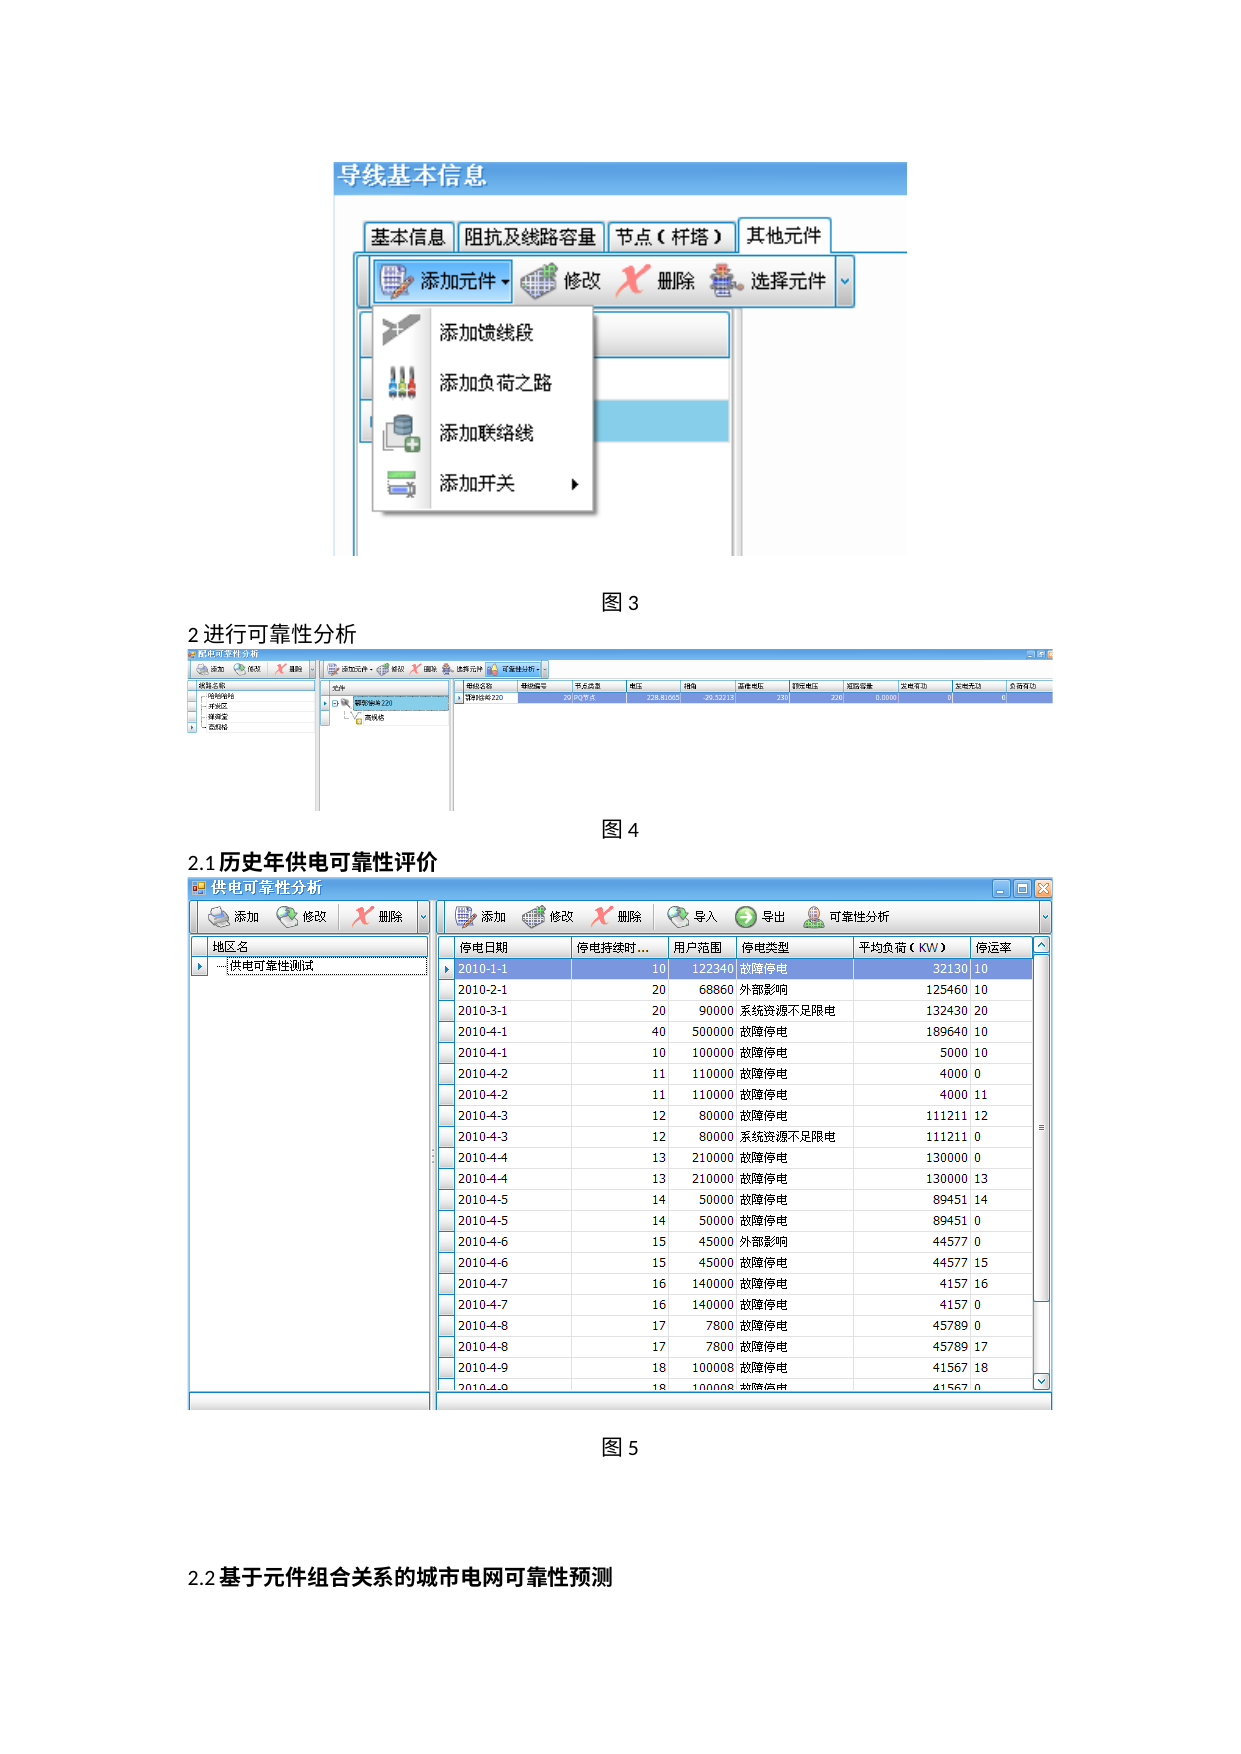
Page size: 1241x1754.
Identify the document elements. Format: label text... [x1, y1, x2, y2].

picture [440, 1107, 453, 1125]
picture [440, 1317, 453, 1335]
picture [456, 933, 1053, 1391]
picture [573, 938, 667, 957]
picture [187, 877, 1053, 1410]
picture [1035, 956, 1048, 1300]
picture [456, 938, 570, 957]
picture [440, 1065, 453, 1083]
text 图4 [187, 812, 1053, 844]
picture [440, 1149, 453, 1167]
picture [440, 1233, 453, 1251]
picture [972, 938, 1031, 957]
picture [440, 1002, 453, 1020]
picture [440, 1023, 453, 1041]
picture [440, 1170, 453, 1188]
picture [438, 902, 443, 932]
picture [438, 1394, 1050, 1410]
picture [440, 1044, 453, 1062]
picture [440, 981, 453, 999]
picture [1035, 938, 1048, 951]
text 2 进行可靠性分析 [187, 617, 1053, 649]
picture [191, 1394, 428, 1410]
picture [440, 1296, 453, 1314]
picture [440, 1254, 453, 1272]
picture [440, 1212, 453, 1230]
picture [440, 1359, 453, 1377]
text 2.1历史年供电可靠性评价 [187, 844, 1053, 877]
picture [440, 1128, 453, 1146]
picture [855, 938, 969, 957]
picture [1035, 1375, 1048, 1388]
text 图3 [187, 584, 1053, 617]
picture [446, 902, 1038, 932]
picture [440, 1191, 453, 1209]
picture [738, 938, 852, 957]
picture [440, 1275, 453, 1293]
text 2.2基于元件组合关系的城市电网可靠性预测 [187, 1559, 1053, 1592]
picture [440, 938, 453, 957]
picture [440, 1338, 453, 1356]
text 图5 [187, 1429, 1053, 1462]
picture [440, 1086, 453, 1104]
picture [333, 162, 907, 556]
picture [1041, 902, 1050, 932]
picture [187, 649, 1053, 811]
picture [670, 938, 735, 957]
picture [440, 1380, 453, 1391]
picture [440, 960, 453, 978]
